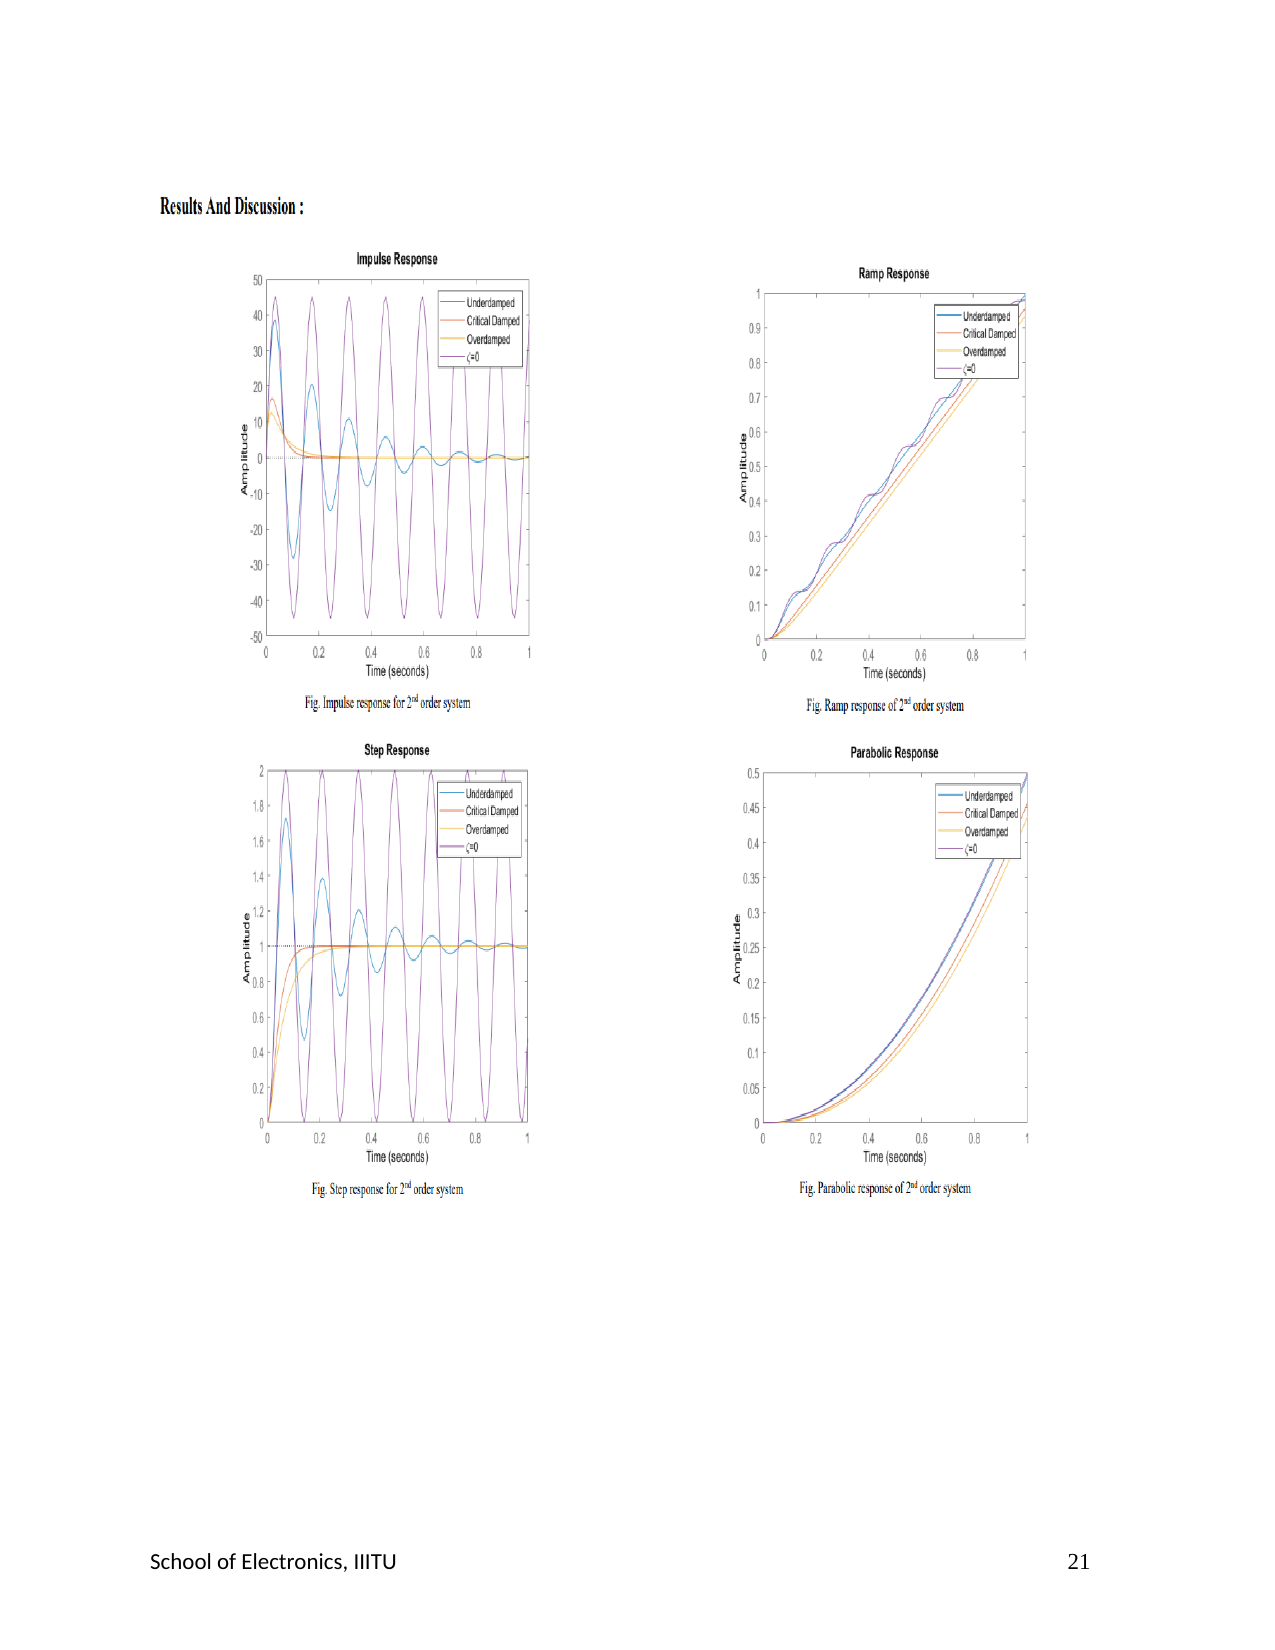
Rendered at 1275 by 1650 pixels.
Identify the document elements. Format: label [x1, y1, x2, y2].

picture [693, 241, 1097, 1217]
picture [137, 170, 607, 1223]
